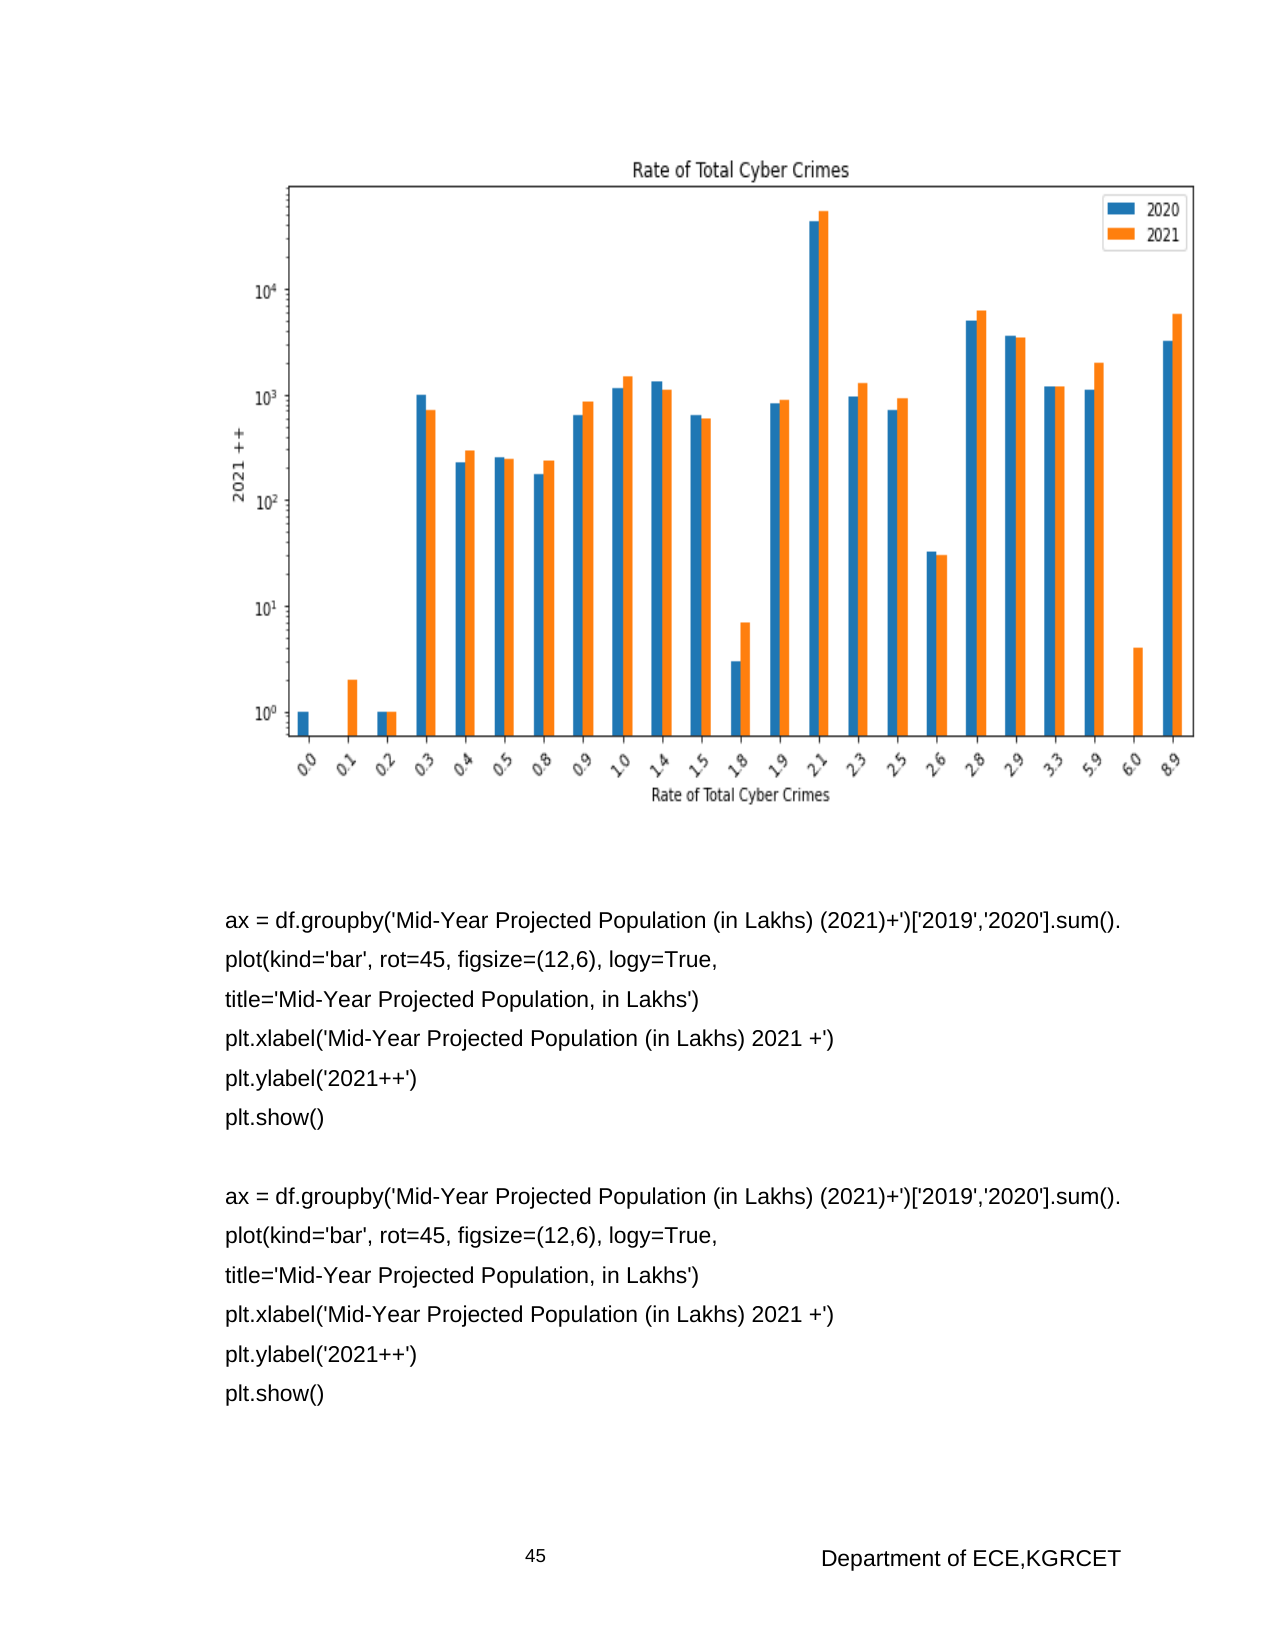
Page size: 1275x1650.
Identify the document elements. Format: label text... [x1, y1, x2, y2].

text ax = df.groupby('Mid-Year Projected Population (in Lakhs) (2021)+')['2019','2020'].sum().plot(kind='bar', rot=45, figsize=(12,6), logy=True, [225, 907, 1125, 972]
text plt.show() [225, 1104, 1125, 1130]
picture [225, 150, 1200, 815]
text title='Mid-Year Projected Population, in Lakhs') [225, 1262, 1125, 1288]
text title='Mid-Year Projected Population, in Lakhs') [225, 986, 1125, 1012]
text plt.ylabel('2021++') [225, 1064, 1125, 1091]
text plt.show() [225, 1380, 1125, 1407]
text plt.ylabel('2021++') [225, 1341, 1125, 1367]
text ax = df.groupby('Mid-Year Projected Population (in Lakhs) (2021)+')['2019','2020'].sum().plot(kind='bar', rot=45, figsize=(12,6), logy=True, [225, 1183, 1125, 1249]
text plt.xlabel('Mid-Year Projected Population (in Lakhs) 2021 +') [225, 1301, 1125, 1328]
text plt.xlabel('Mid-Year Projected Population (in Lakhs) 2021 +') [225, 1025, 1125, 1051]
